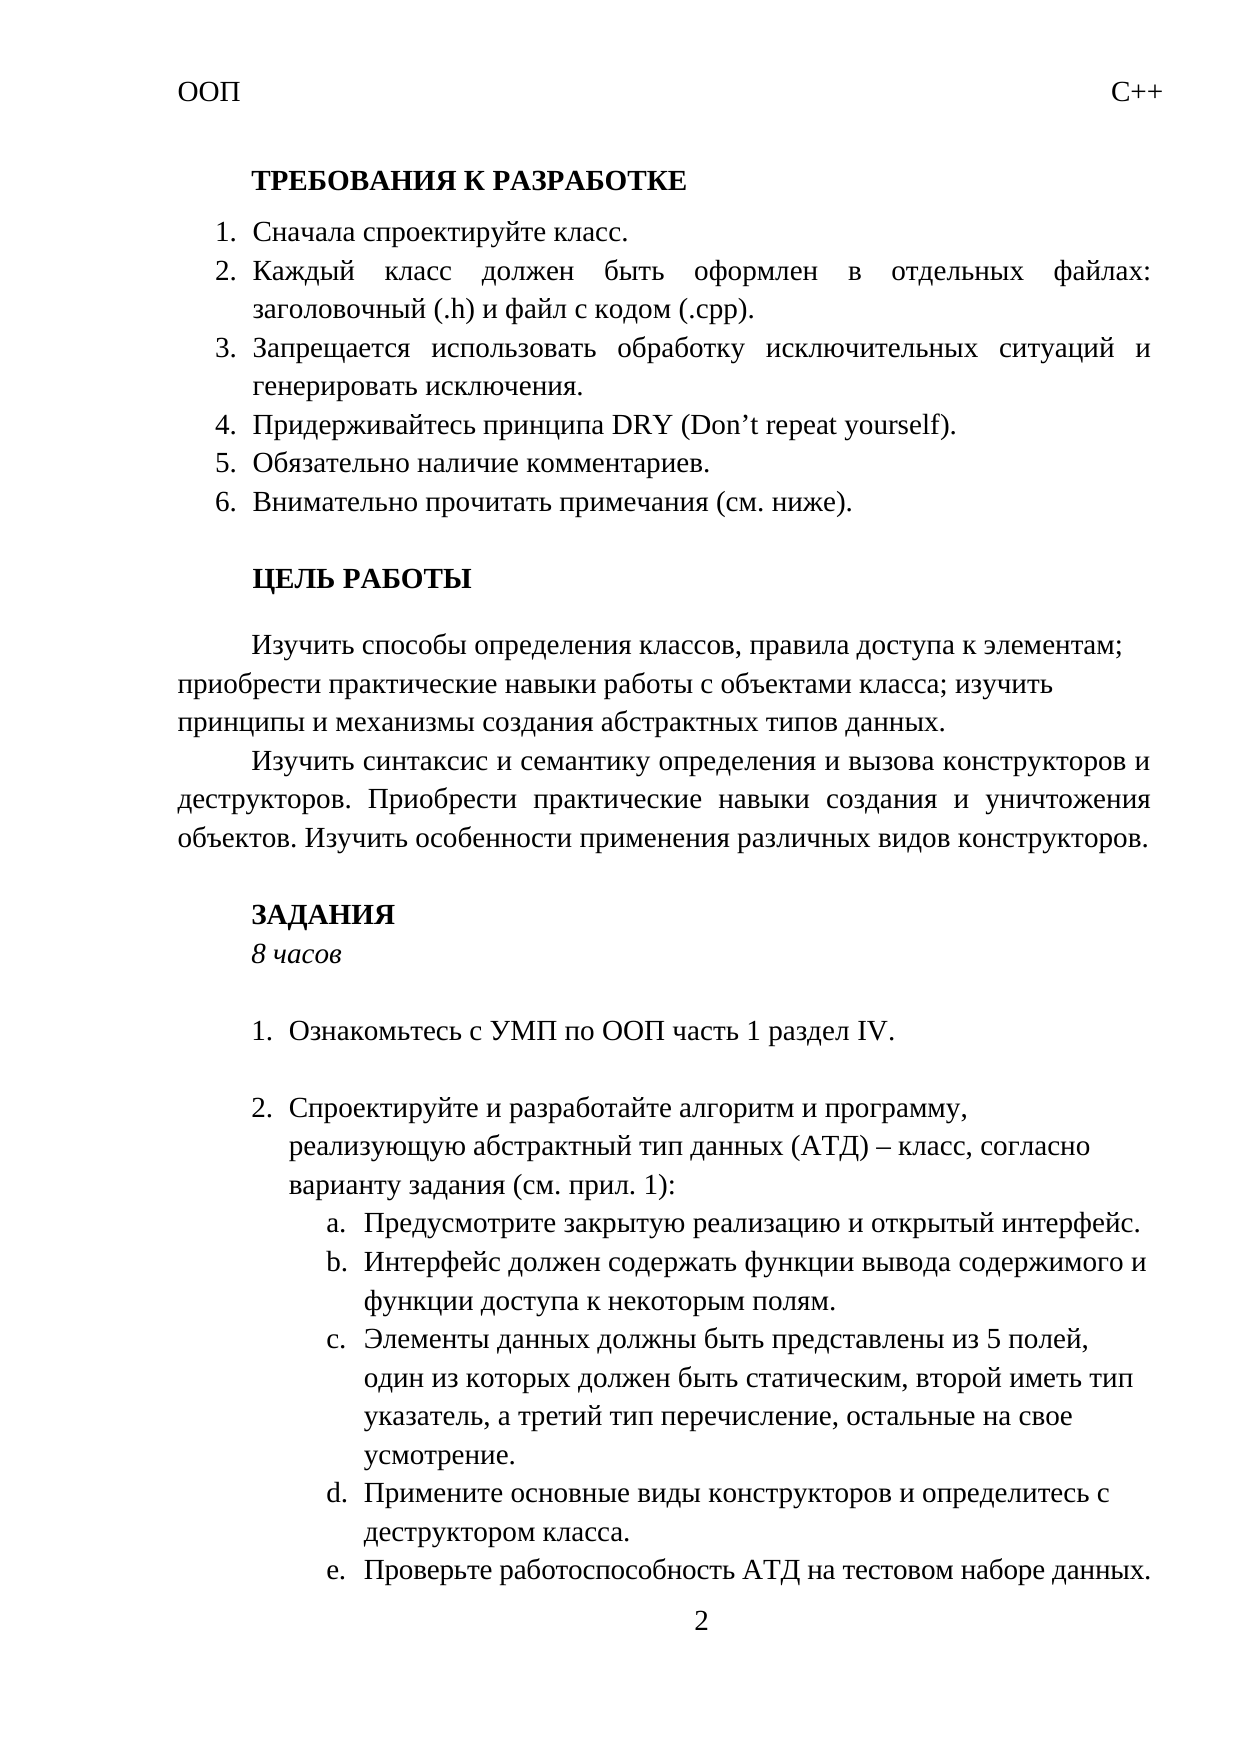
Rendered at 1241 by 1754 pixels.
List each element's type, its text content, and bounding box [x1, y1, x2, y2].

list Придерживайтесь принципа DRY (Don’t repeat yourself). [215, 407, 1152, 441]
list Интерфейс должен содержать функции вывода содержимого и функции доступа к некоторым полям. [326, 1244, 1152, 1316]
list Элементы данных должны быть представлены из 5 полей, один из которых должен быть статическим, второй иметь тип указатель, а третий тип перечисление, остальные на свое усмотрение. [326, 1321, 1152, 1470]
text Изучить синтаксис и семантику определения и вызова конструкторов и деструкторов. Приобрести практические навыки создания и уничтожения объектов. Изучить особенности применения различных видов конструкторов. [177, 743, 1152, 854]
list Запрещается использовать обработку исключительных ситуаций и генерировать исключения. [215, 330, 1152, 402]
text 8 часов [177, 936, 1152, 969]
list Предусмотрите закрытую реализацию и открытый интерфейс. [326, 1206, 1152, 1239]
list Внимательно прочитать примечания (см. ниже). [215, 484, 1152, 518]
list Примените основные виды конструкторов и определитесь с деструктором класса. [326, 1475, 1152, 1547]
text ТРЕБОВАНИЯ К РАЗРАБОТКЕ [177, 163, 1152, 197]
list Ознакомьтесь с УМП по ООП часть 1 раздел IV. [251, 1013, 1152, 1046]
list Обязательно наличие комментариев. [215, 446, 1152, 479]
text ЗАДАНИЯ [177, 897, 1152, 931]
list Спроектируйте и разработайте алгоритм и программу, реализующую абстрактный тип данных (АТД) – класс, согласно варианту задания (см. прил. 1): [251, 1090, 1152, 1201]
text Изучить способы определения классов, правила доступа к элементам; приобрести практические навыки работы с объектами класса; изучить принципы и механизмы создания абстрактных типов данных. [177, 627, 1152, 738]
list Сначала спроектируйте класс. [215, 214, 1152, 248]
list Проверьте работоспособность АТД на тестовом наборе данных. [326, 1552, 1152, 1586]
list Каждый класс должен быть оформлен в отдельных файлах: заголовочный (.h) и файл с кодом (.cpp). [215, 253, 1152, 325]
list ЦЕЛЬ РАБОТЫ [252, 561, 1152, 595]
